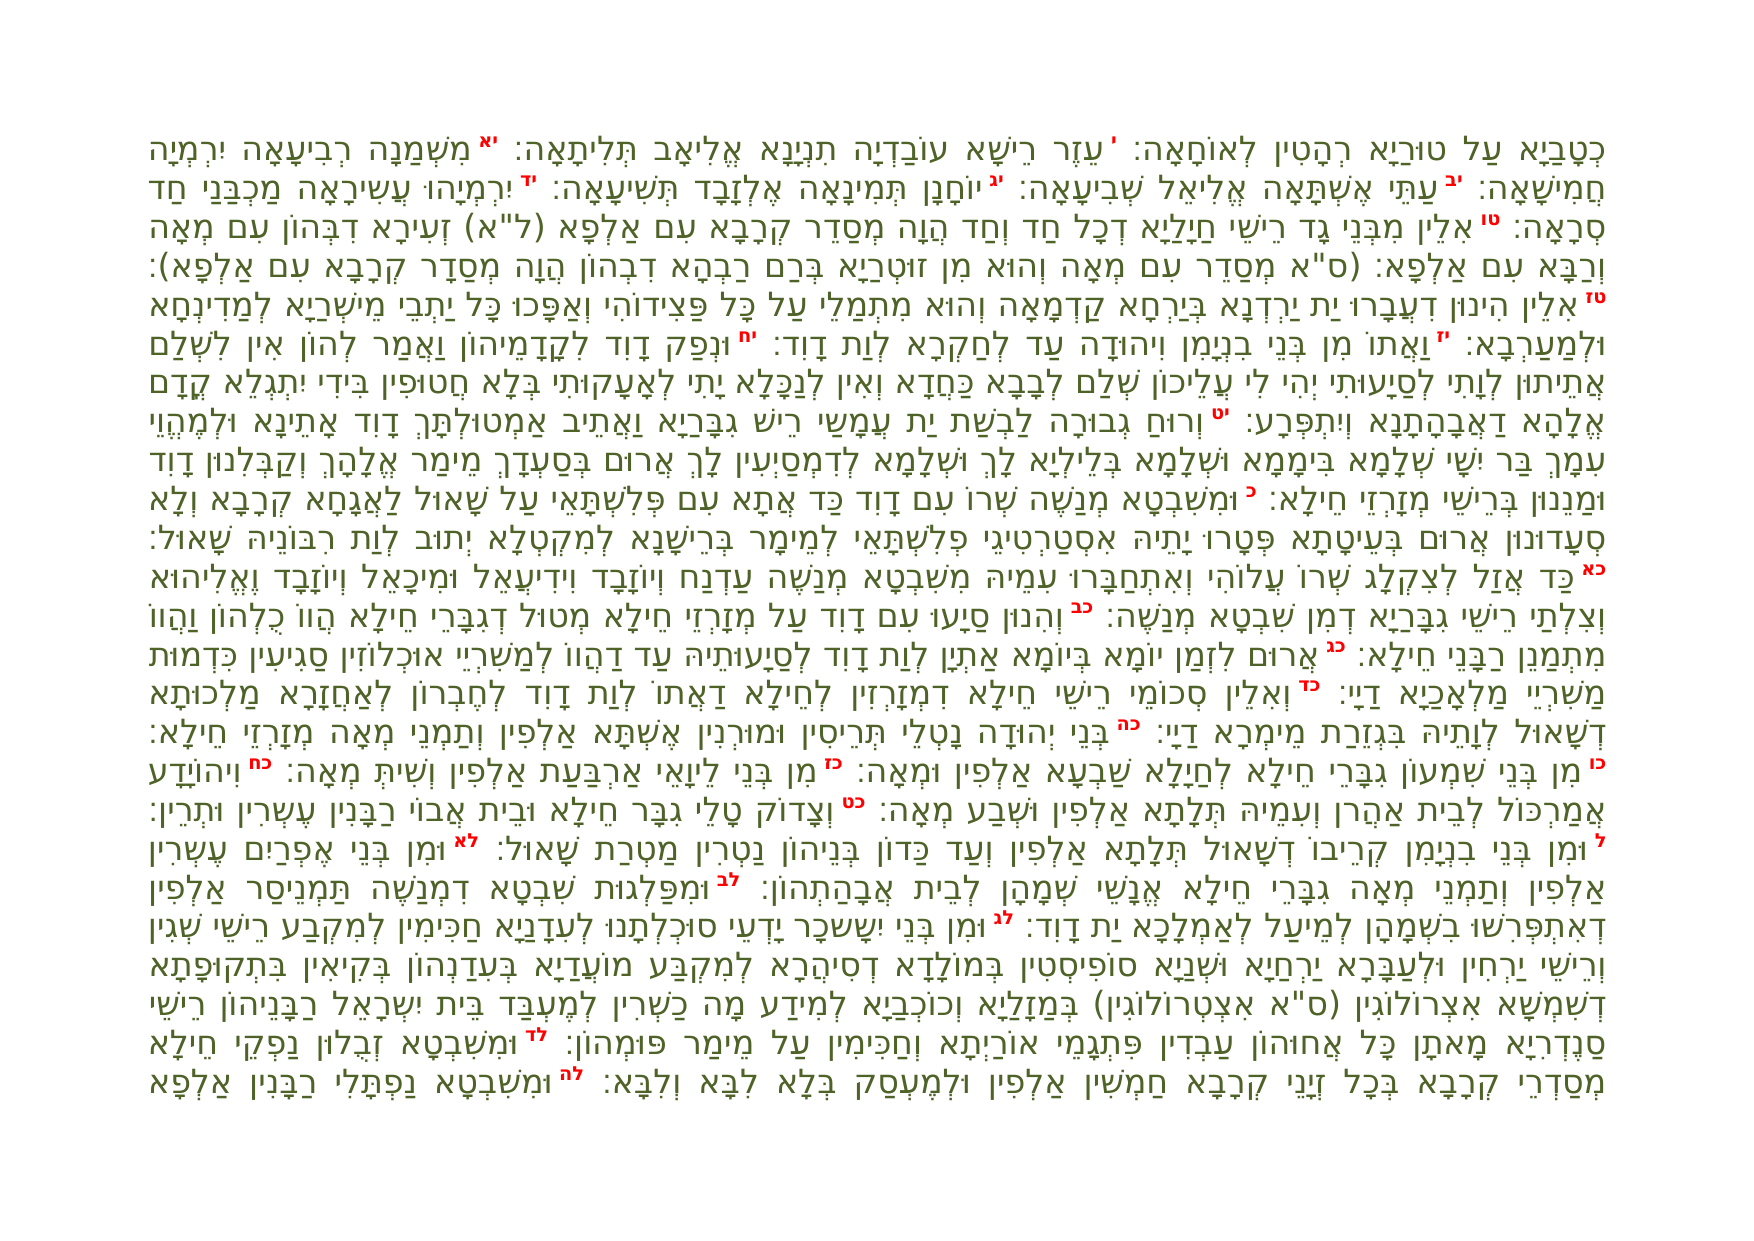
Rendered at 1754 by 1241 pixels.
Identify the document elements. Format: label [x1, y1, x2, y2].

text [148, 130, 1606, 1101]
